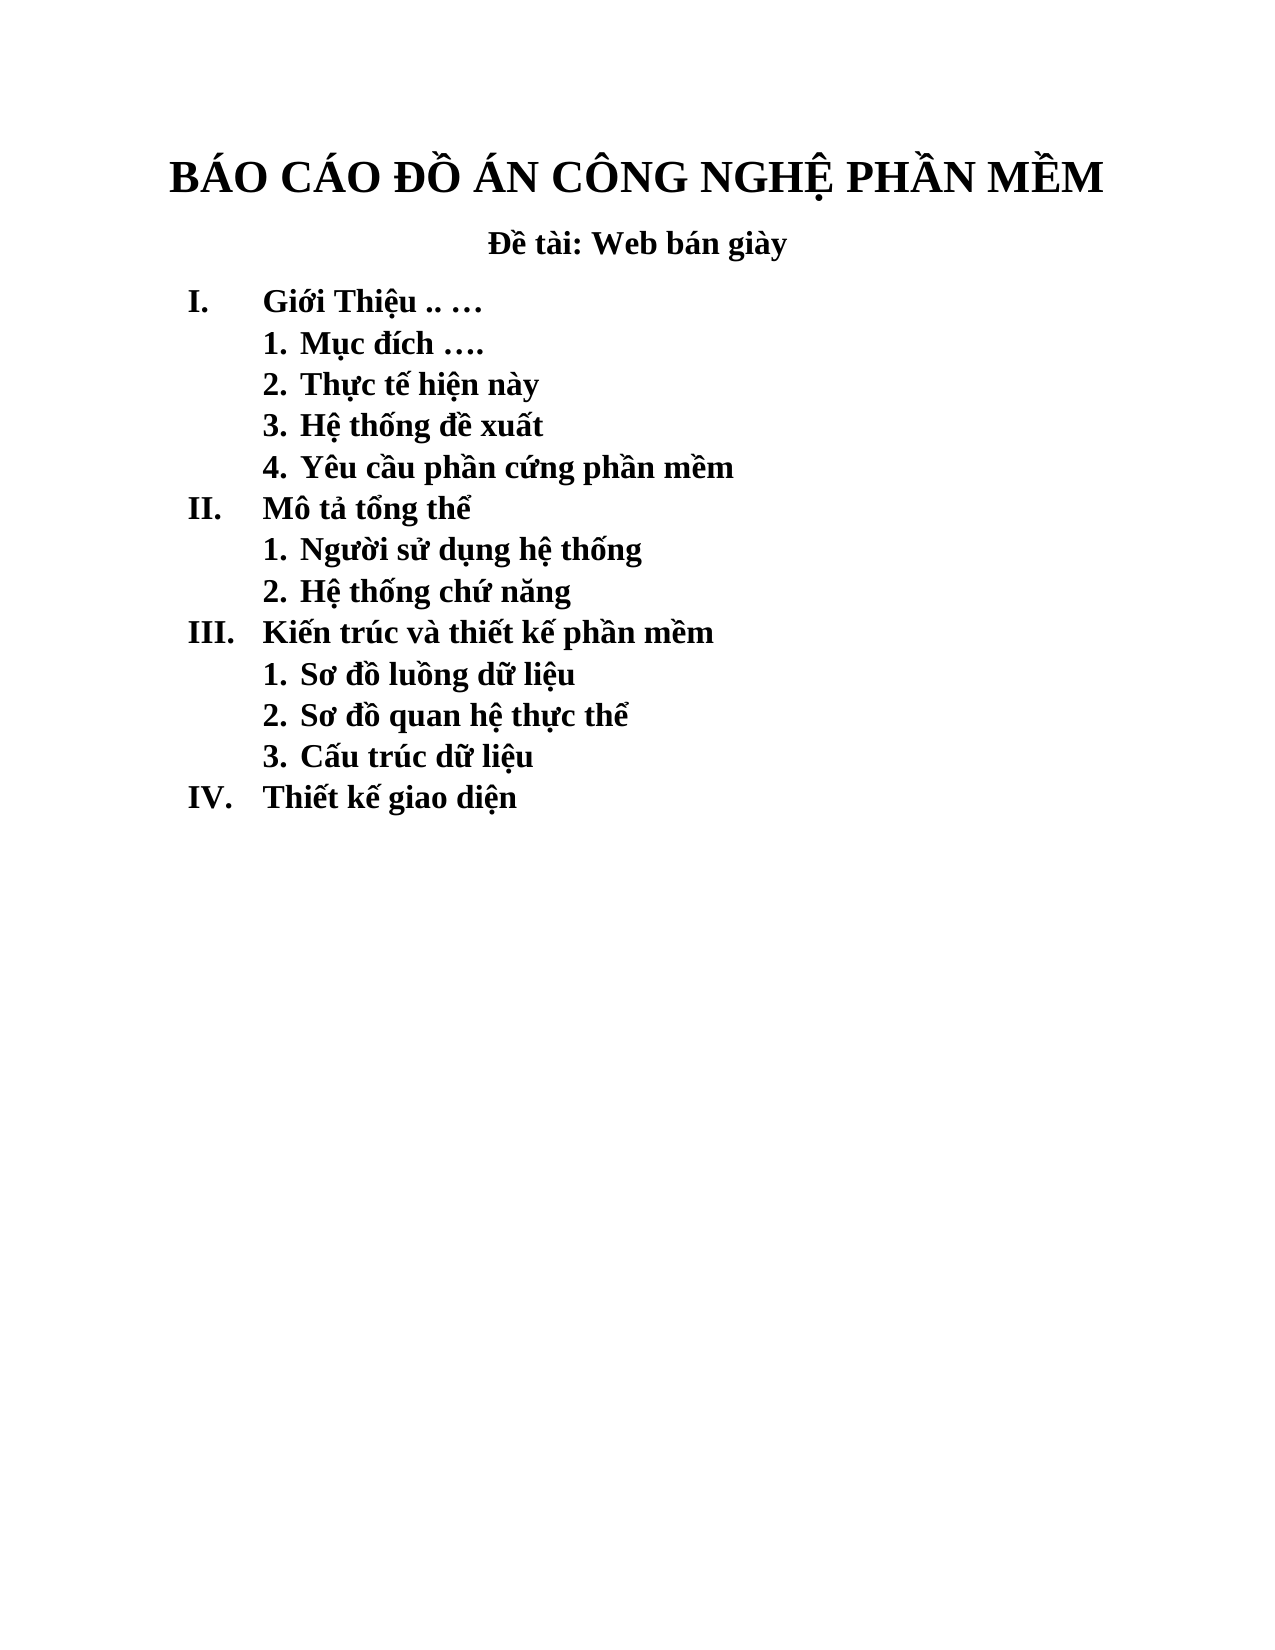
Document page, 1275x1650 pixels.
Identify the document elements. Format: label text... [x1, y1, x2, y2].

list Mô tả tổng thể [187, 488, 1125, 527]
list Thực tế hiện này [262, 364, 1125, 403]
list Sơ đồ luồng dữ liệu [262, 654, 1125, 692]
list Hệ thống chứ năng [262, 571, 1125, 609]
list Mục đích …. [262, 323, 1125, 361]
list Thiết kế giao diện [187, 778, 1125, 816]
list Hệ thống đề xuất [262, 406, 1125, 444]
list Sơ đồ quan hệ thực thể [262, 695, 1125, 733]
list Người sử dụng hệ thống [262, 530, 1125, 568]
text Đề tài: Web bán giày [150, 223, 1125, 262]
list Yêu cầu phần cứng phần mềm [262, 447, 1125, 485]
list Kiến trúc và thiết kế phần mềm [187, 612, 1125, 651]
list Giới Thiệu .. … [187, 282, 1125, 320]
list Cấu trúc dữ liệu [262, 736, 1125, 775]
text BÁO CÁO ĐỒ ÁN CÔNG NGHỆ PHẦN MỀM [150, 150, 1125, 203]
